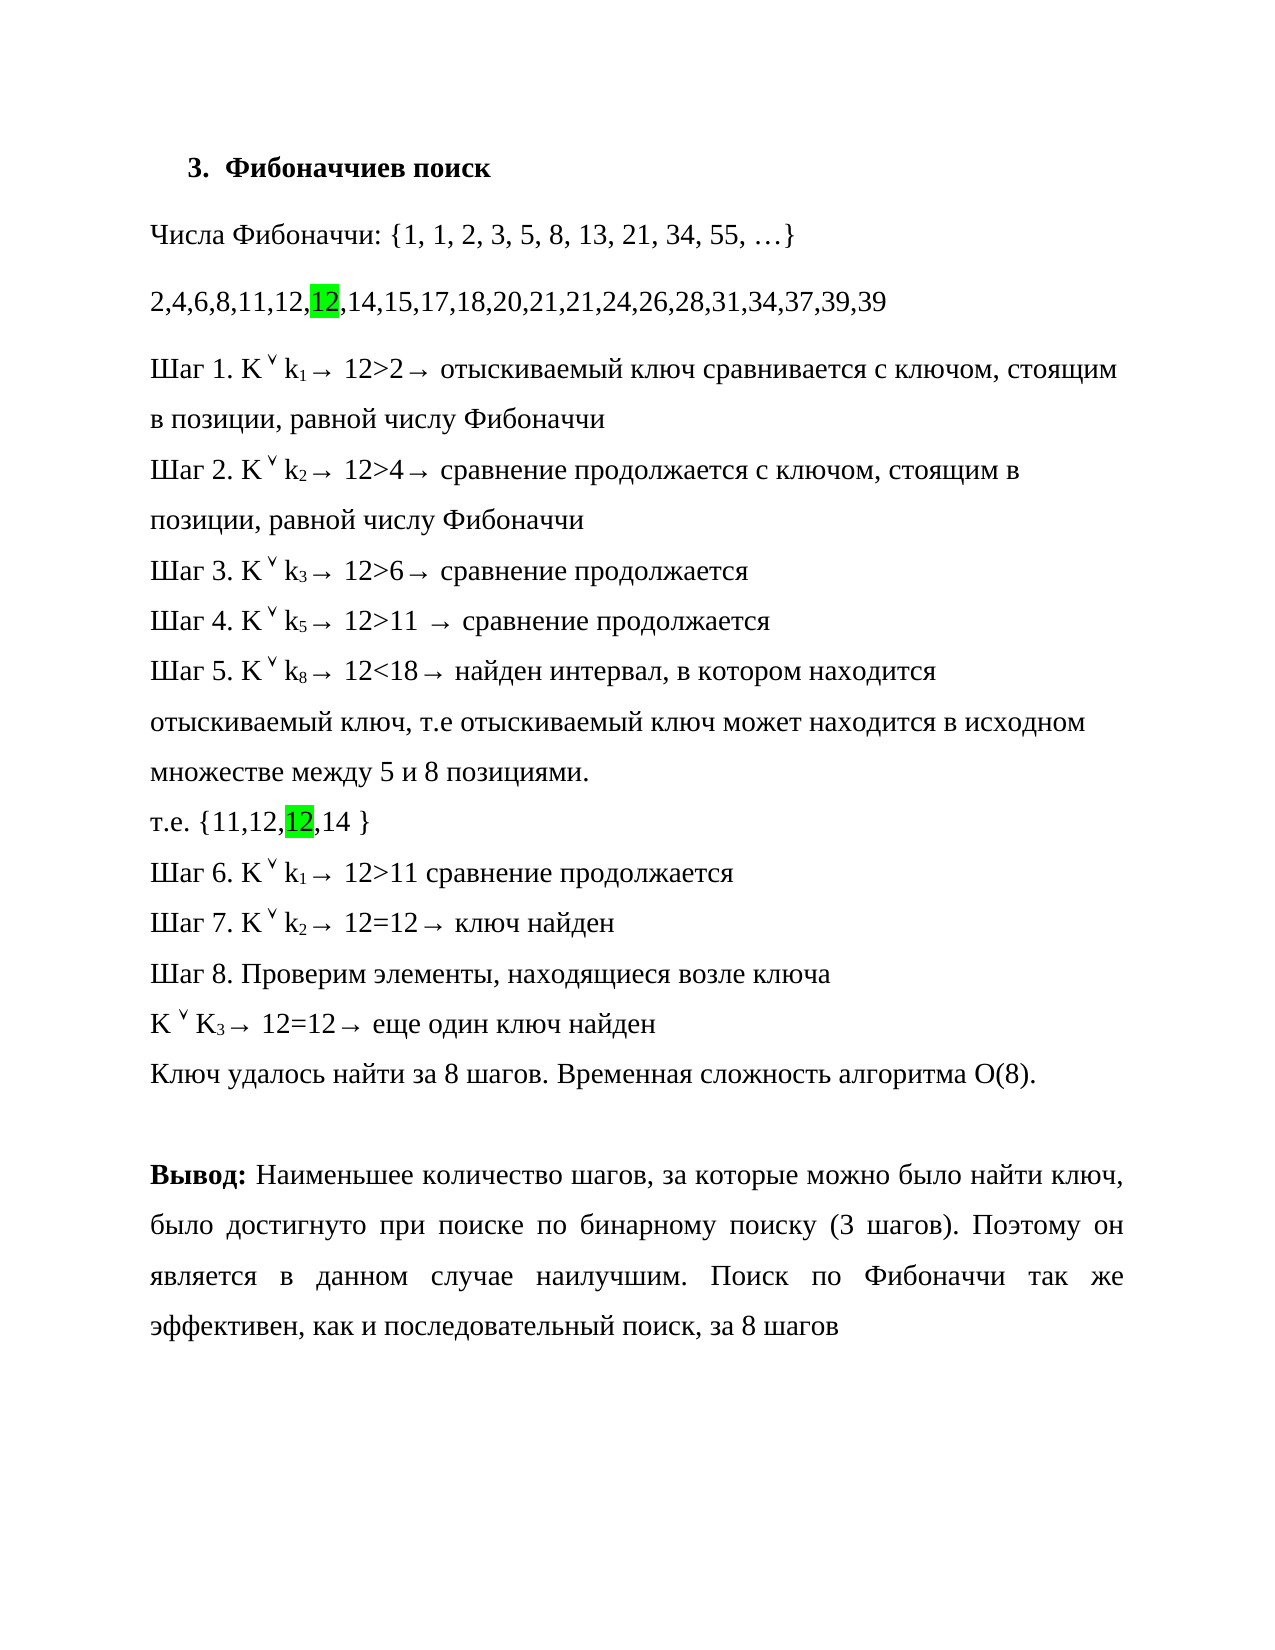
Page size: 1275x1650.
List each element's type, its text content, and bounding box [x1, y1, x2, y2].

text Шаг 7. K k2→ 12=12→ ключ найден [150, 905, 1125, 939]
list Фибоначчиев поиск [187, 150, 1125, 183]
text K K3→ 12=12→ еще один ключ найден [188, 1006, 1125, 1040]
text Шаг 3. K k3→ 12>6→ сравнение продолжается [150, 553, 1125, 586]
text 2,4,6,8,11,12,12,14,15,17,18,20,21,21,24,26,28,31,34,37,39,39 [339, 284, 1125, 318]
text Числа Фибоначчи: {1, 1, 2, 3, 5, 8, 13, 21, 34, 55, …} [150, 217, 1125, 251]
text 2,4,6,8,11,12,12,14,15,17,18,20,21,21,24,26,28,31,34,37,39,39 [150, 284, 310, 318]
text т.е. {11,12,12,14 } [150, 804, 1125, 838]
text Ключ удалось найти за 8 шагов. Временная сложность алгоритма О(8). [150, 1056, 1125, 1090]
text Шаг 8. Проверим элементы, находящиеся возле ключа [150, 956, 1125, 989]
text Шаг 6. K k1→ 12>11 сравнение продолжается [150, 855, 1125, 888]
text Шаг 5. K k8→ 12<18→ найден интервал, в котором находится отыскиваемый ключ, т.е отыскиваемый ключ может находится в исходном множестве между 5 и 8 позициями. [150, 653, 1125, 788]
text Шаг 1. K k1→ 12>2→ отыскиваемый ключ сравнивается с ключом, стоящим в позиции, равной числу Фибоначчи [150, 351, 1125, 435]
text Шаг 2. K k2→ 12>4→ сравнение продолжается с ключом, стоящим в позиции, равной числу Фибоначчи [150, 452, 1125, 536]
text Вывод: Наименьшее количество шагов, за которые можно было найти ключ, было достигнуто при поиске по бинарному поиску (3 шагов). Поэтому он является в данном случае наилучшим. Поиск по Фибоначчи так же эффективен, как и последовательный поиск, за 8 шагов [150, 1157, 1125, 1342]
text Шаг 4. K k5→ 12>11 → сравнение продолжается [150, 603, 1125, 637]
